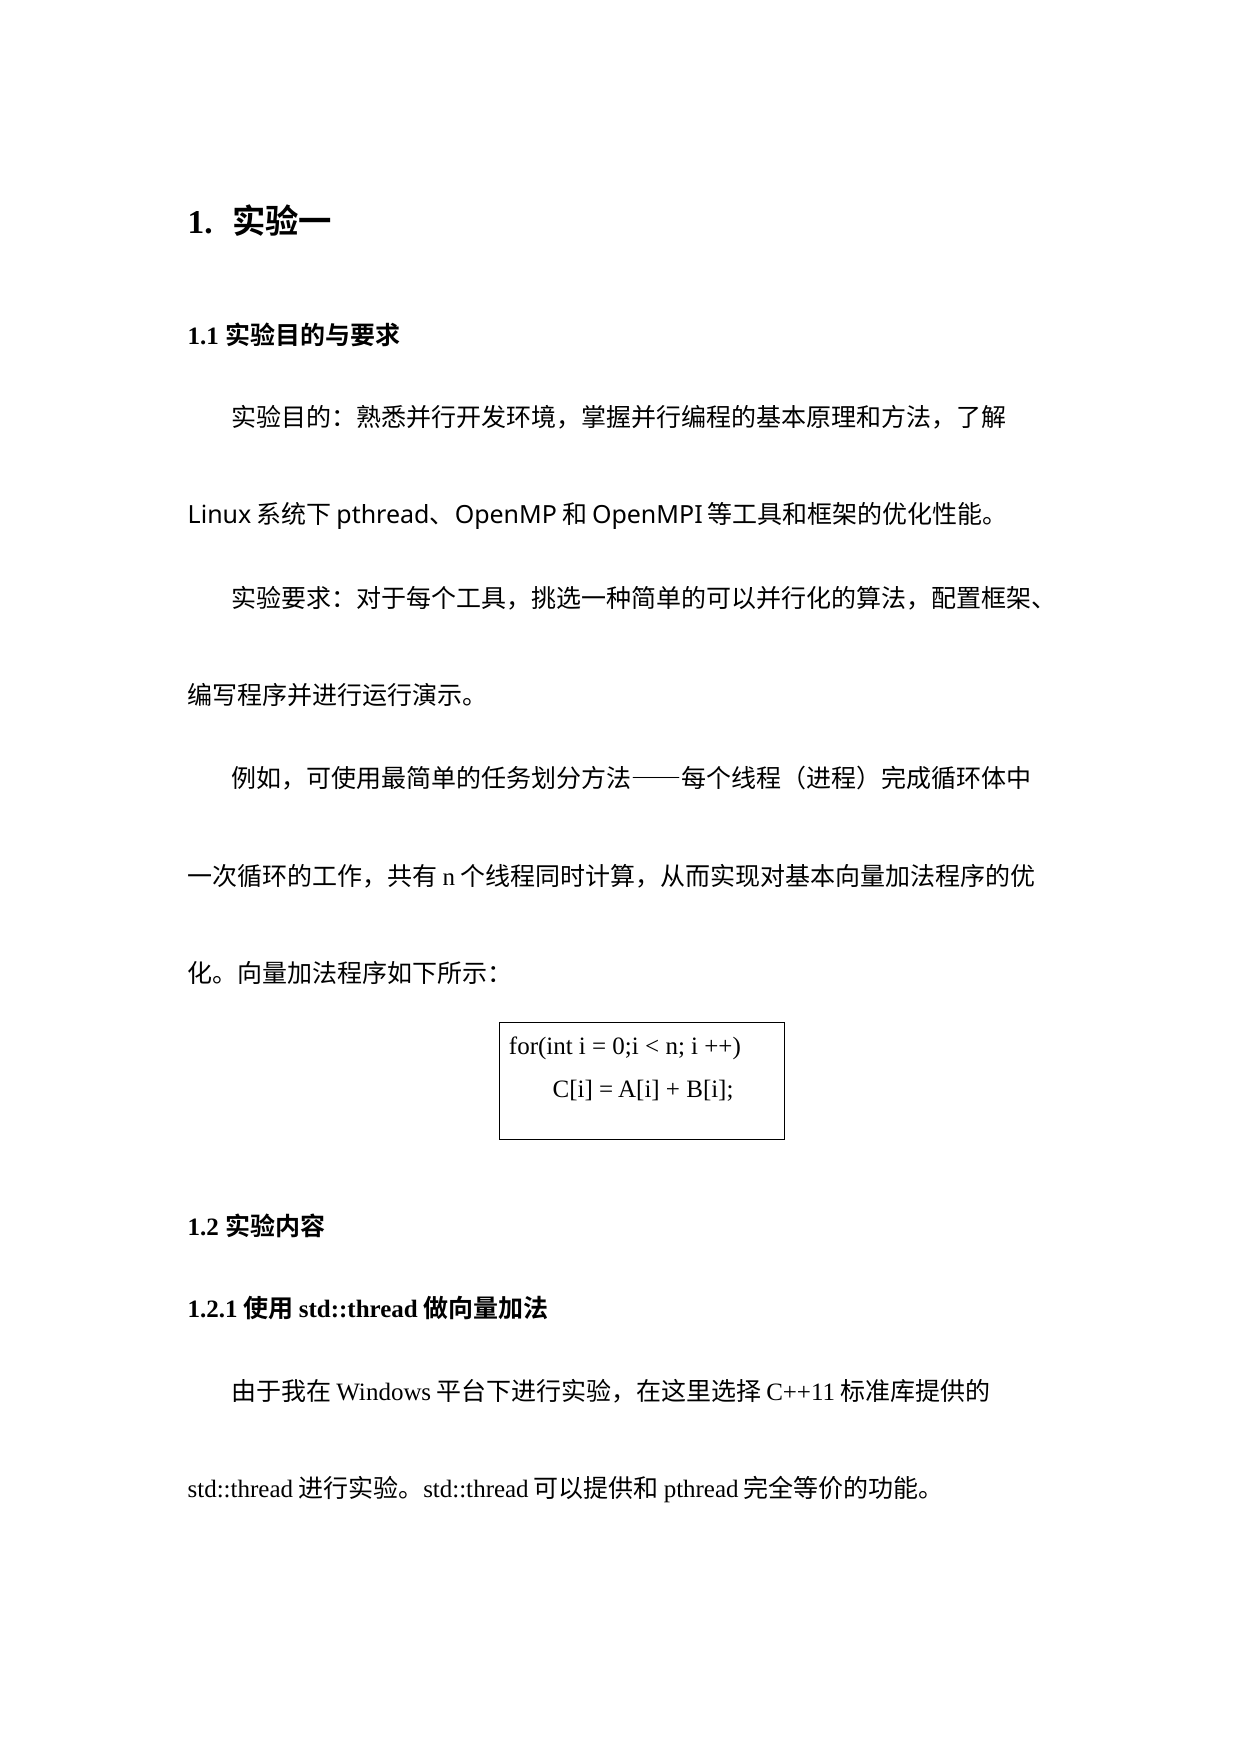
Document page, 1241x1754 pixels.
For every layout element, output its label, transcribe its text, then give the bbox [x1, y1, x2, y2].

subtitle 1.2 实验内容 [187, 1192, 1053, 1257]
subtitle 1.1 实验目的与要求 [187, 301, 1053, 366]
subtitle 实验一 [187, 187, 1053, 252]
text 实验要求：对于每个工具，挑选一种简单的可以并行化的算法，配置框架、编写程序并进行运行演示。 [187, 564, 1053, 726]
text 由于我在Windows平台下进行实验，在这里选择C++11标准库提供的std::thread进行实验。std::thread可以提供和pthread完全等价的功能。 [187, 1357, 1053, 1519]
text 1.2.1 使用std::thread做向量加法 [187, 1274, 1053, 1339]
text 例如，可使用最简单的任务划分方法——每个线程（进程）完成循环体中一次循环的工作，共有n个线程同时计算，从而实现对基本向量加法程序的优化。向量加法程序如下所示： [187, 744, 1053, 1004]
text 实验目的：熟悉并行开发环境，掌握并行编程的基本原理和方法，了解Linux系统下pthread、OpenMP和OpenMPI等工具和框架的优化性能。 [187, 383, 1053, 546]
